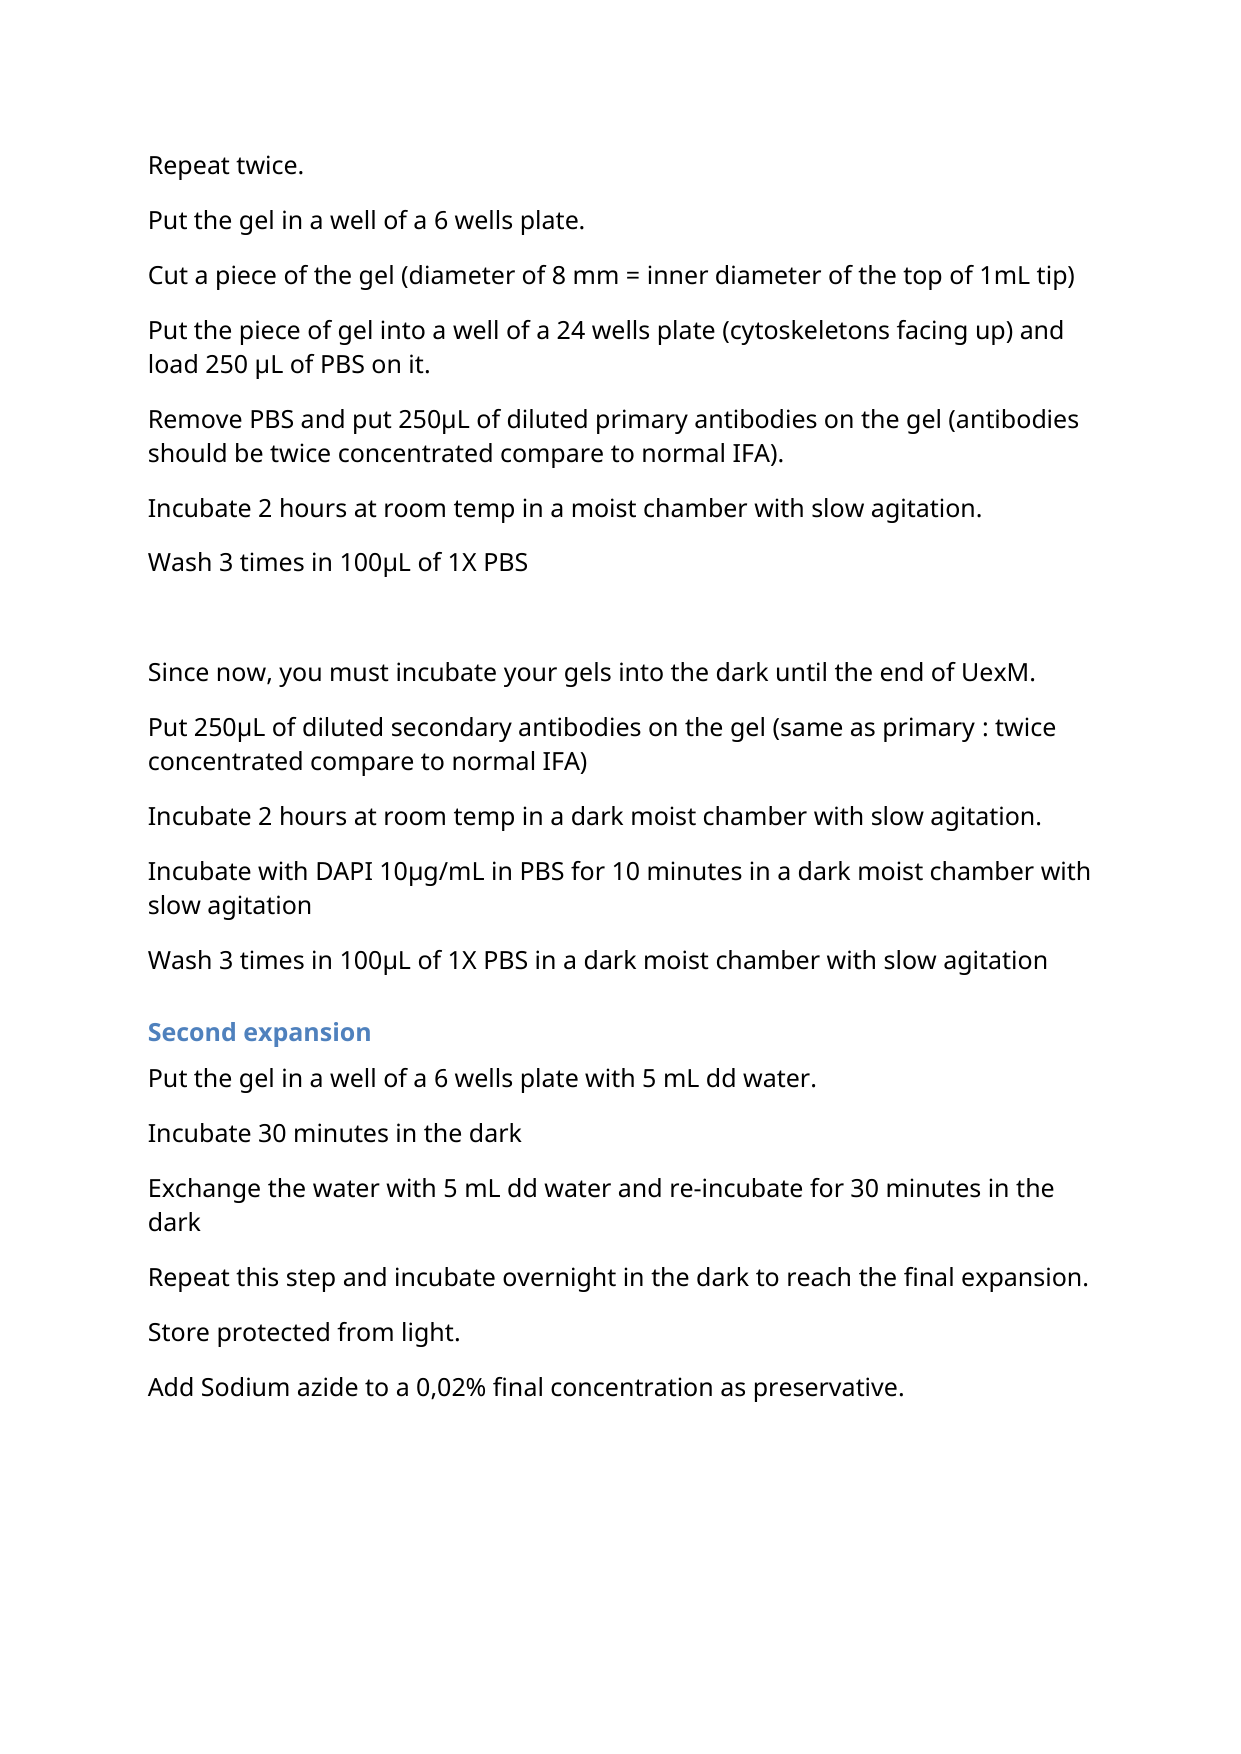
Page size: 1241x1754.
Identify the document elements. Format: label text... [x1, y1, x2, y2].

subtitle Second expansion [148, 1014, 1093, 1048]
text Add Sodium azide to a 0,02% final concentration as preservative. [148, 1369, 1093, 1403]
text Exchange the water with 5 mL dd water and re-incubate for 30 minutes in the dark [148, 1171, 1093, 1239]
text Since now, you must incubate your gels into the dark until the end of UexM. [148, 655, 1093, 689]
text Wash 3 times in 100µL of 1X PBS [148, 545, 1093, 579]
text Incubate 30 minutes in the dark [148, 1116, 1093, 1150]
text Incubate 2 hours at room temp in a dark moist chamber with slow agitation. [148, 799, 1093, 833]
text Put the gel in a well of a 6 wells plate with 5 mL dd water. [148, 1061, 1093, 1095]
text Incubate with DAPI 10µg/mL in PBS for 10 minutes in a dark moist chamber with slow agitation [148, 854, 1093, 922]
text Put 250µL of diluted secondary antibodies on the gel (same as primary : twice concentrated compare to normal IFA) [148, 710, 1093, 778]
text Repeat this step and incubate overnight in the dark to reach the final expansion. [148, 1259, 1093, 1293]
text Wash 3 times in 100µL of 1X PBS in a dark moist chamber with slow agitation [148, 943, 1093, 977]
text Remove PBS and put 250µL of diluted primary antibodies on the gel (antibodies should be twice concentrated compare to normal IFA). [148, 401, 1093, 469]
text Put the gel in a well of a 6 wells plate. [148, 202, 1093, 237]
text Repeat twice. [148, 148, 1093, 182]
text Cut a piece of the gel (diameter of 8 mm = inner diameter of the top of 1mL tip) [148, 257, 1093, 291]
text Incubate 2 hours at room temp in a moist chamber with slow agitation. [148, 490, 1093, 524]
text Store protected from light. [148, 1314, 1093, 1348]
text Put the piece of gel into a well of a 24 wells plate (cytoskeletons facing up) and load 250 µL of PBS on it. [148, 312, 1093, 380]
